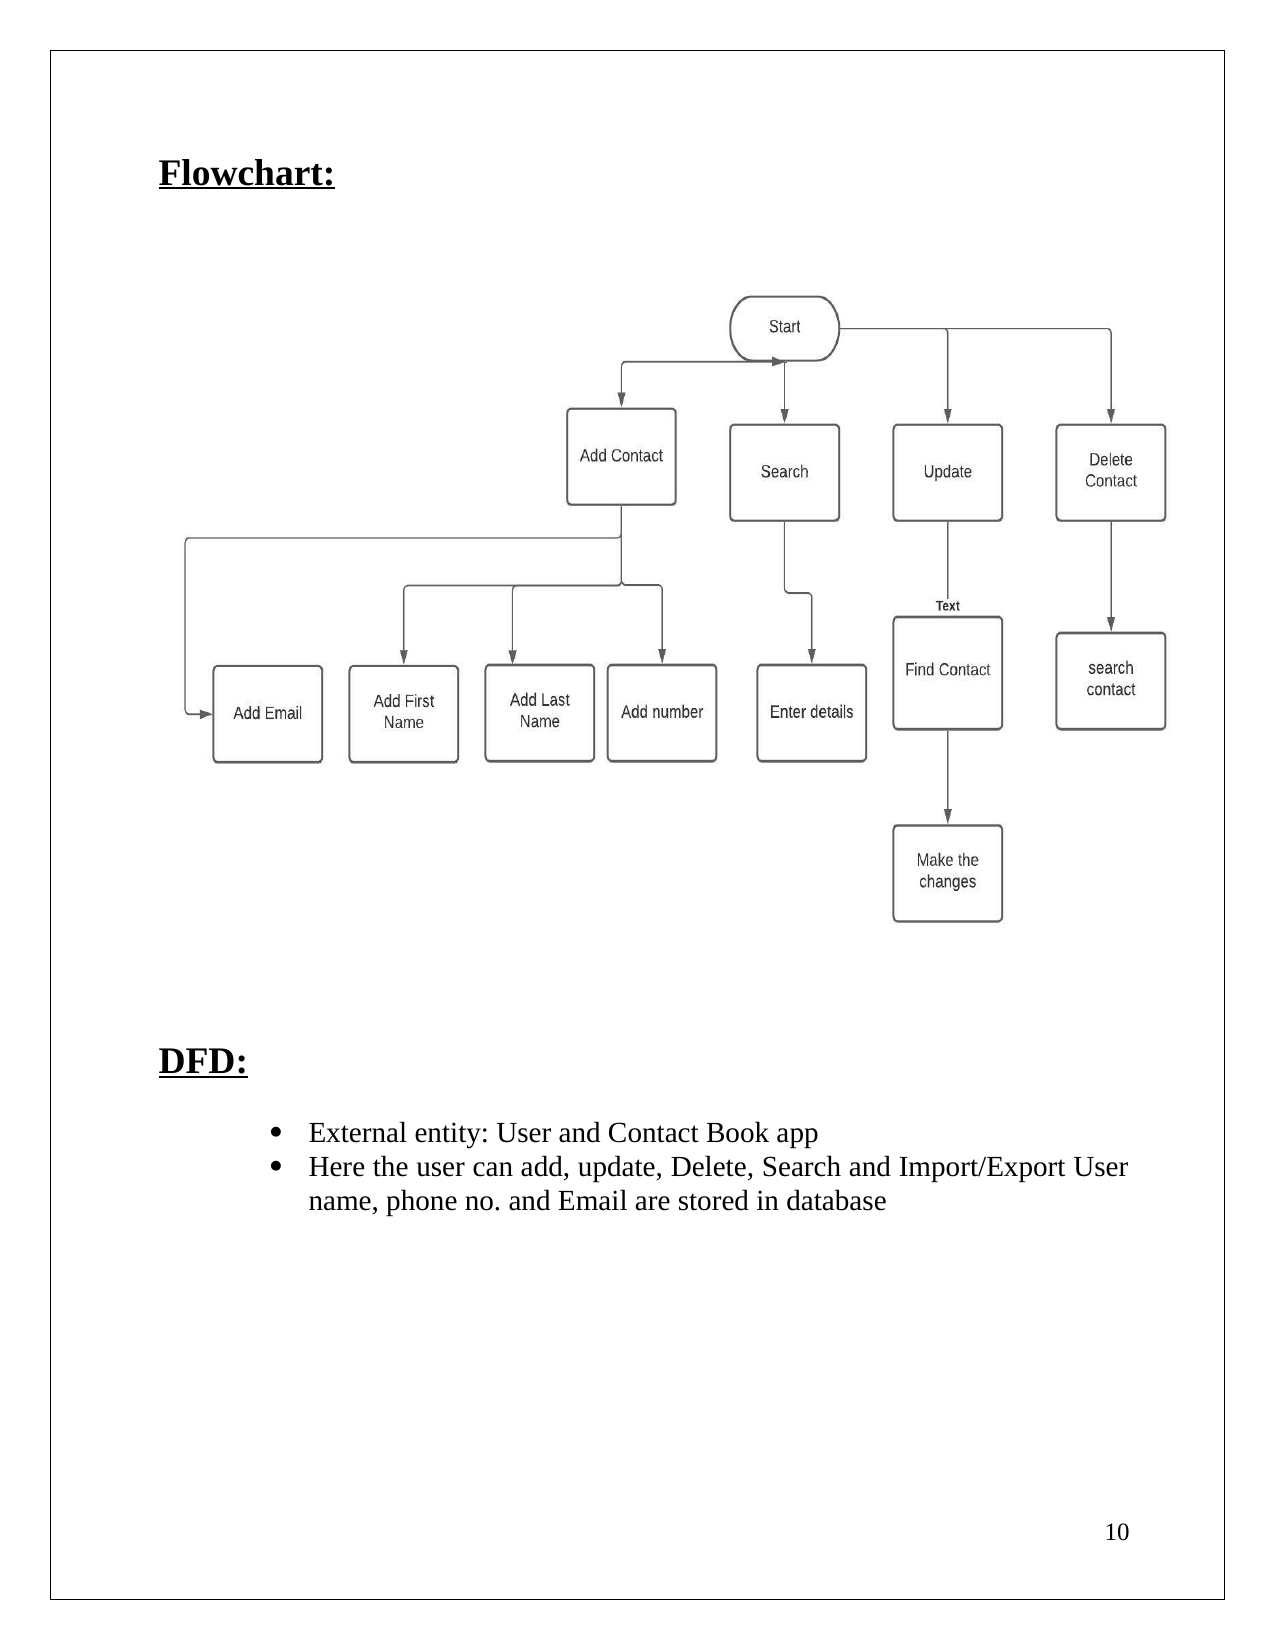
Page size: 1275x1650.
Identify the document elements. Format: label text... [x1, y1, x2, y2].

list Here the user can add, update, Delete, Search and Import/Export User name, phone no. and Email are stored in database [271, 1149, 1129, 1216]
list External entity: User and Contact Book app [271, 1115, 1129, 1149]
text DFD: [158, 1039, 1129, 1082]
picture [158, 265, 1193, 953]
text Flowchart: [158, 150, 1129, 193]
